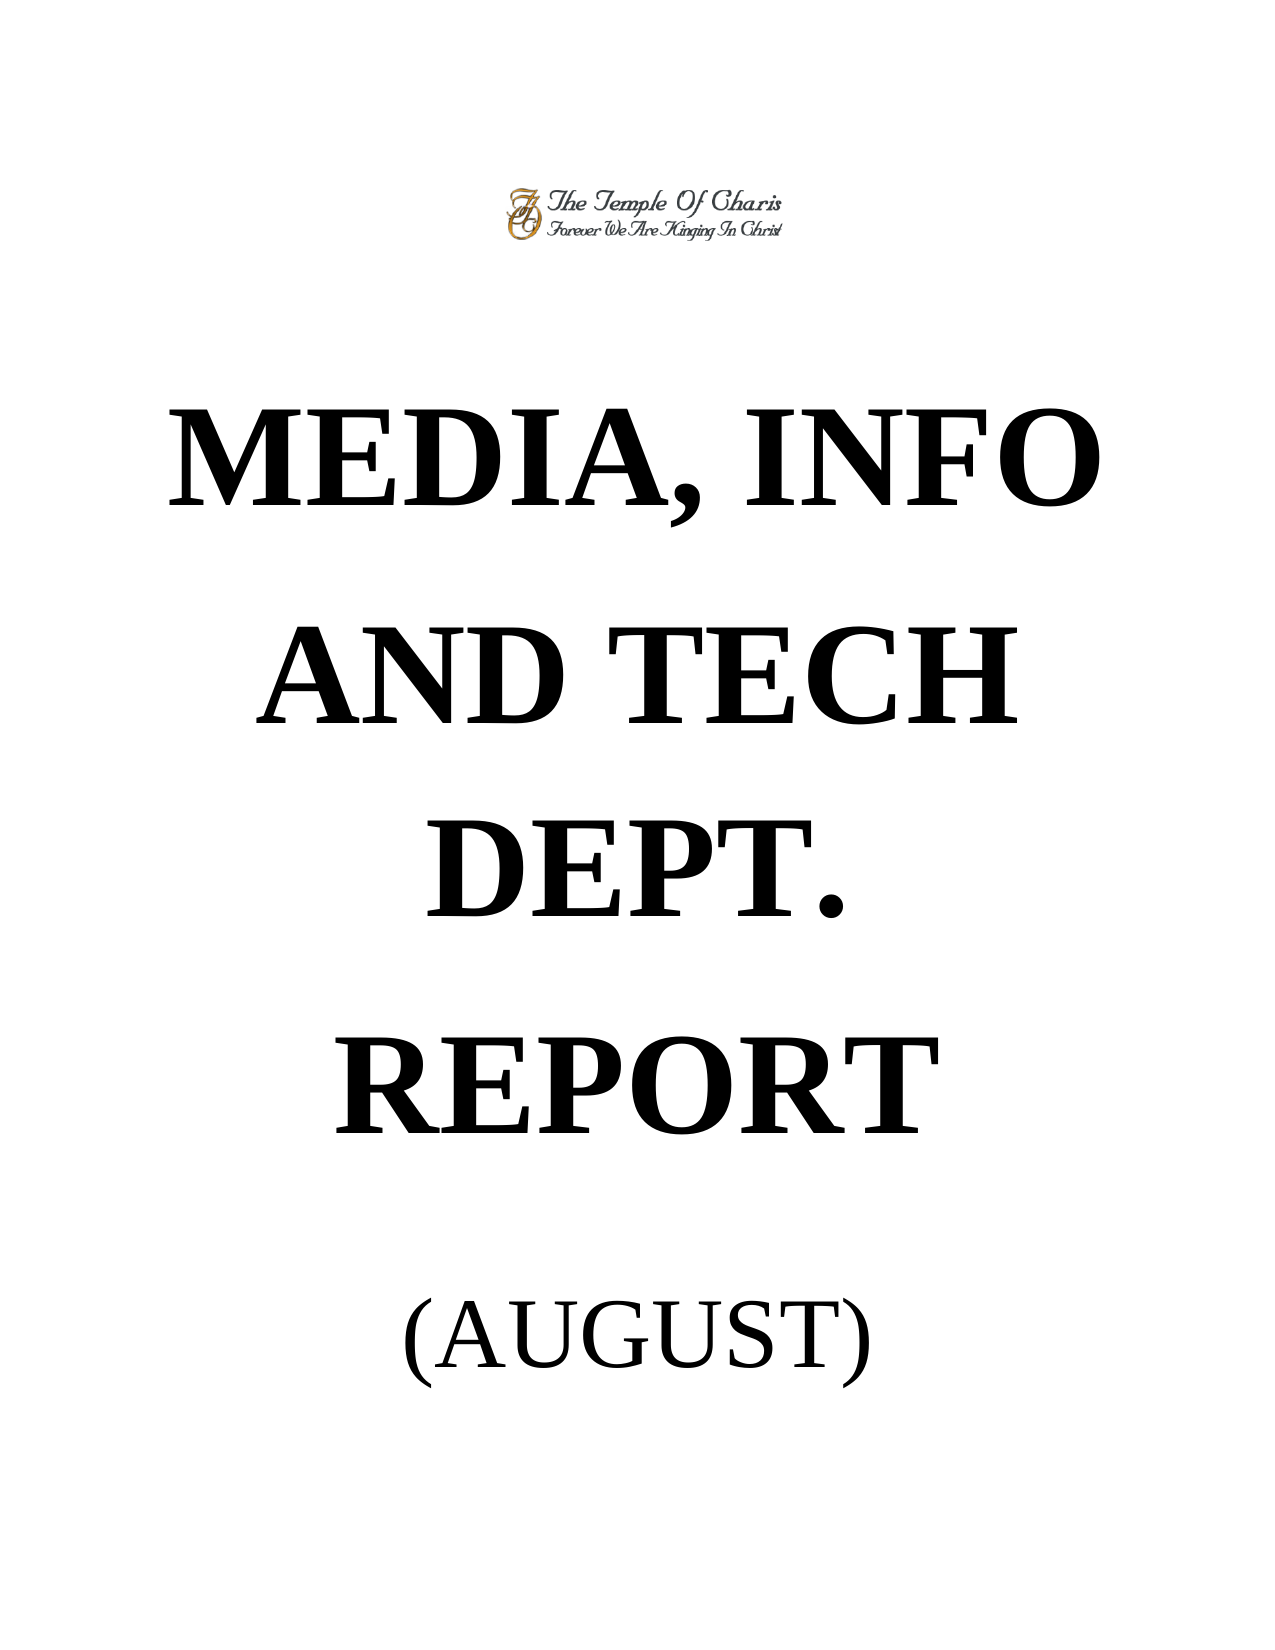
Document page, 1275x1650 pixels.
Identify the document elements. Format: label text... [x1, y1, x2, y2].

text MEDIA, INFO [150, 369, 1125, 537]
text REPORT [150, 998, 1125, 1165]
text AND TECH DEPT. [150, 587, 1125, 947]
text (AUGUST) [150, 1274, 1125, 1389]
picture [504, 188, 783, 241]
